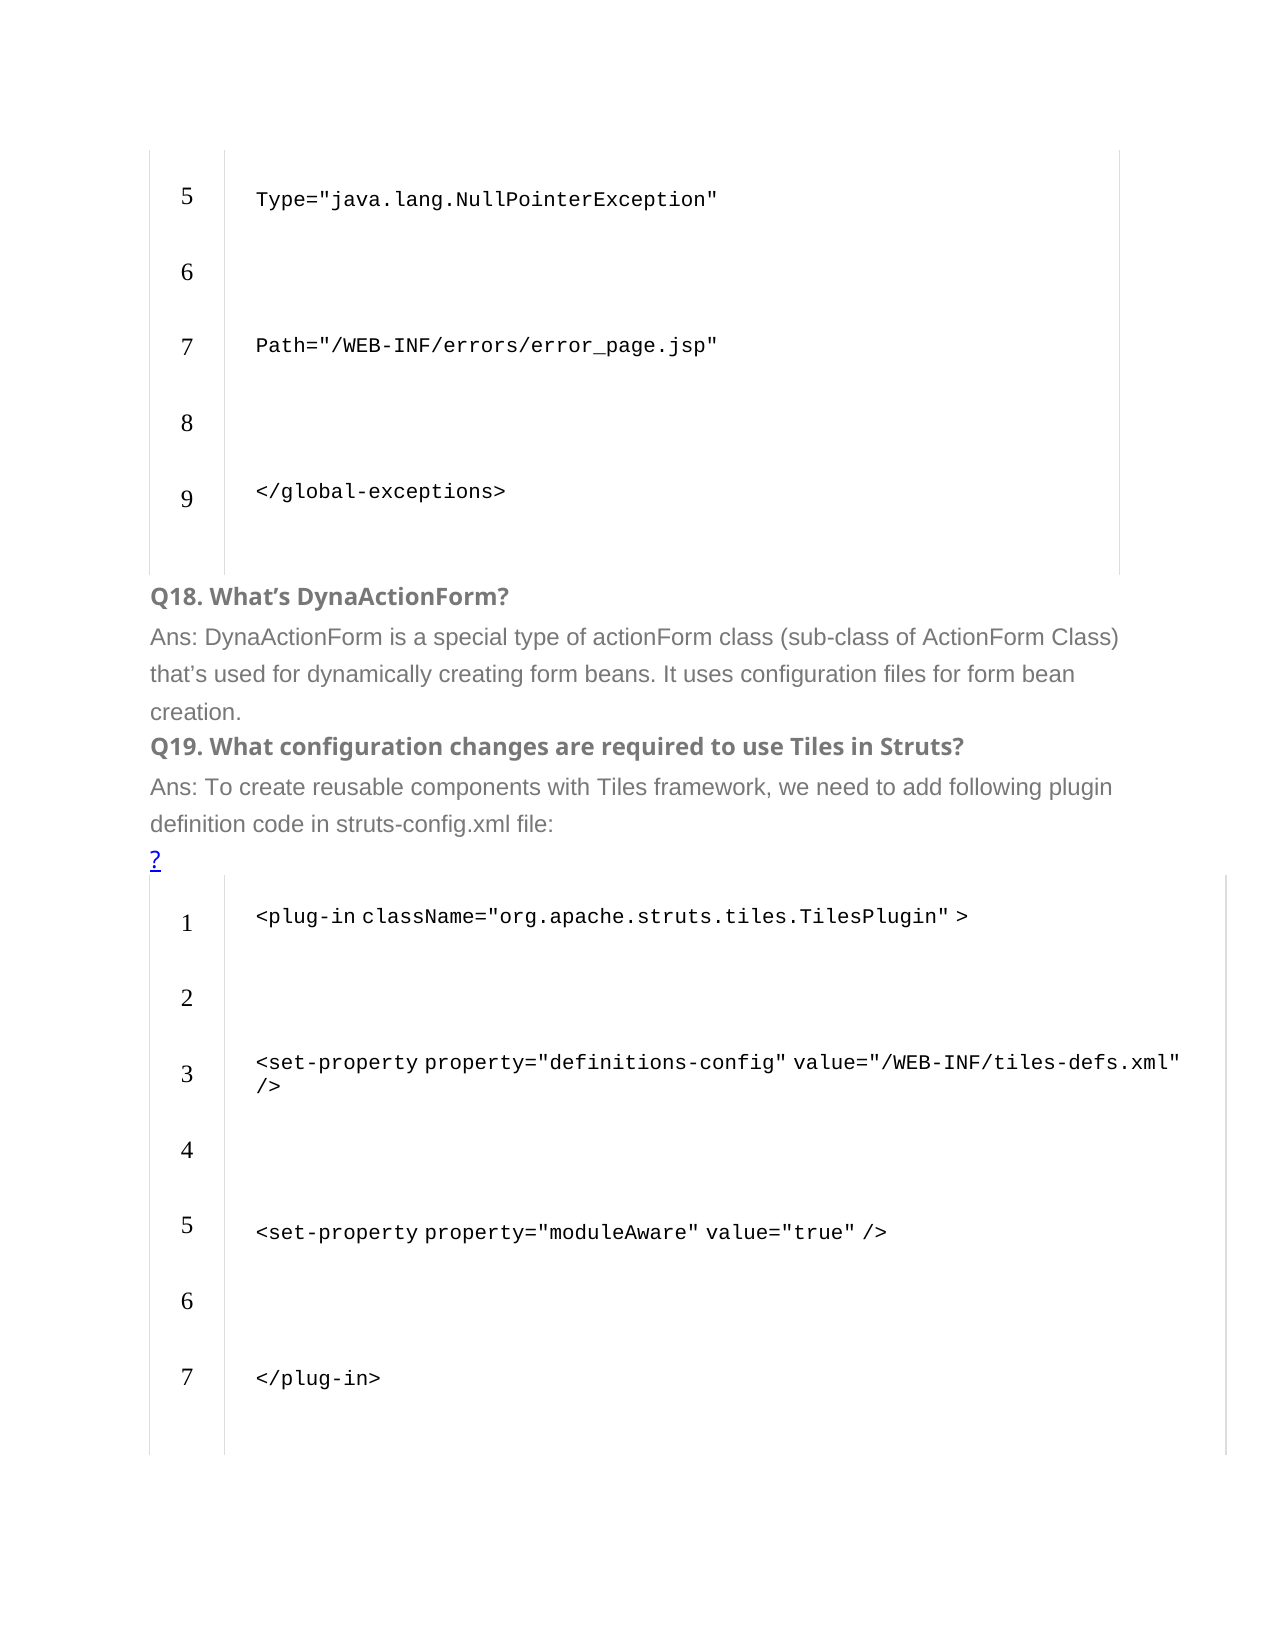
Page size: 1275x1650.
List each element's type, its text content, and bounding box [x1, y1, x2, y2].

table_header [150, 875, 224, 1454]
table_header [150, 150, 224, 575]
text Ans: DynaActionForm is a special type of actionForm class (sub-class of ActionForm Class) that’s used for dynamically creating form beans. It uses configuration files for form bean creation. [150, 612, 1125, 725]
text Ans: To create reusable components with Tiles framework, we need to add following plugin definition code in struts-config.xml file: [150, 762, 1125, 837]
text Q18. What’s DynaActionForm? [150, 575, 1125, 612]
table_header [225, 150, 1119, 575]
text ? [150, 837, 1125, 875]
text Q19. What configuration changes are required to use Tiles in Struts? [150, 725, 1125, 762]
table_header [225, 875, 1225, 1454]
